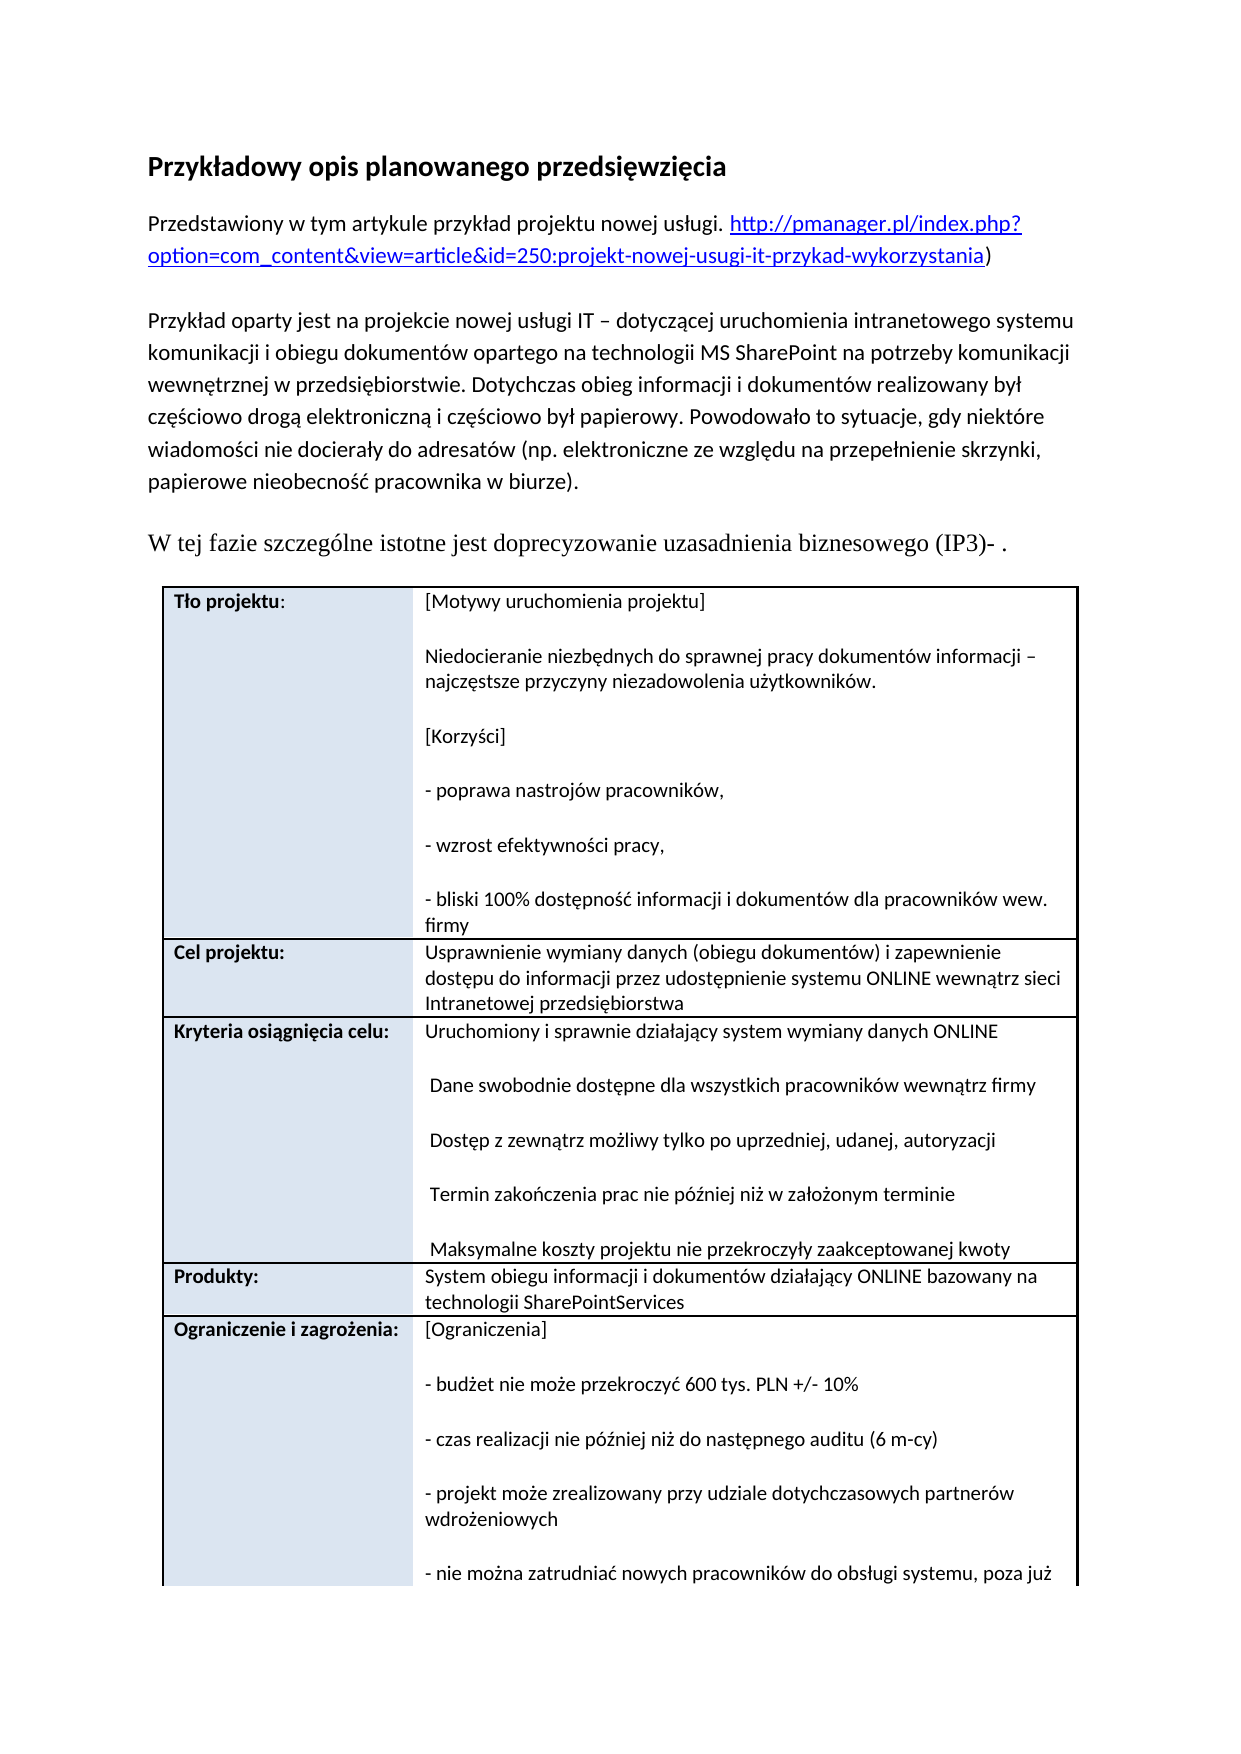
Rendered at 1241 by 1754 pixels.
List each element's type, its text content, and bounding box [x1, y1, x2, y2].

table_header [Motywy uruchomienia projektu] Niedocieranie niezbędnych do sprawnej pracy dokumentów informacji – najczęstsze przyczyny niezadowolenia użytkowników. [Korzyści] - poprawa nastrojów pracowników, - wzrost efektywności pracy, - bliski 100% dostępność informacji i dokumentów dla pracowników wew. firmy [414, 588, 1076, 937]
table_cell Uruchomiony i sprawnie działający system wymiany danych ONLINE Dane swobodnie dostępne dla wszystkich pracowników wewnątrz firmy Dostęp z zewnątrz możliwy tylko po uprzedniej, udanej, autoryzacji Termin zakończenia prac nie później niż w założonym terminie Maksymalne koszty projektu nie przekroczyły zaakceptowanej kwoty [414, 1018, 1076, 1262]
table_cell Usprawnienie wymiany danych (obiegu dokumentów) i zapewnienie dostępu do informacji przez udostępnienie systemu ONLINE wewnątrz sieci Intranetowej przedsiębiorstwa [414, 940, 1076, 1016]
text Przedstawiony w tym artykule przykład projektu nowej usługi. http://pmanager.pl/index.php?option=com_content&view=article&id=250:projekt-nowej-usugi-it-przykad-wykorzystania) Przykład oparty jest na projekcie nowej usługi IT – dotyczącej uruchomienia intranetowego systemu komunikacji i obiegu dokumentów opartego na technologii MS SharePoint na potrzeby komunikacji wewnętrznej w przedsiębiorstwie. Dotychczas obieg informacji i dokumentów realizowany był częściowo drogą elektroniczną i częściowo był papierowy. Powodowało to sytuacje, gdy niektóre wiadomości nie docierały do adresatów (np. elektroniczne ze względu na przepełnienie skrzynki, papierowe nieobecność pracownika w biurze). [148, 209, 1093, 495]
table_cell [164, 1317, 413, 1586]
table_cell Cel projektu: [164, 940, 413, 1016]
table_cell Kryteria osiągnięcia celu: [164, 1018, 413, 1262]
table_cell System obiegu informacji i dokumentów działający ONLINE bazowany na technologii SharePointServices [414, 1264, 1076, 1314]
text Przykładowy opis planowanego przedsięwzięcia [148, 148, 1093, 183]
text W tej fazie szczególne istotne jest doprecyzowanie uzasadnienia biznesowego (IP3)- . [148, 528, 1093, 557]
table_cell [414, 1317, 1076, 1586]
table_cell Produkty: [164, 1264, 413, 1314]
table_header Tło projektu: [164, 588, 413, 937]
